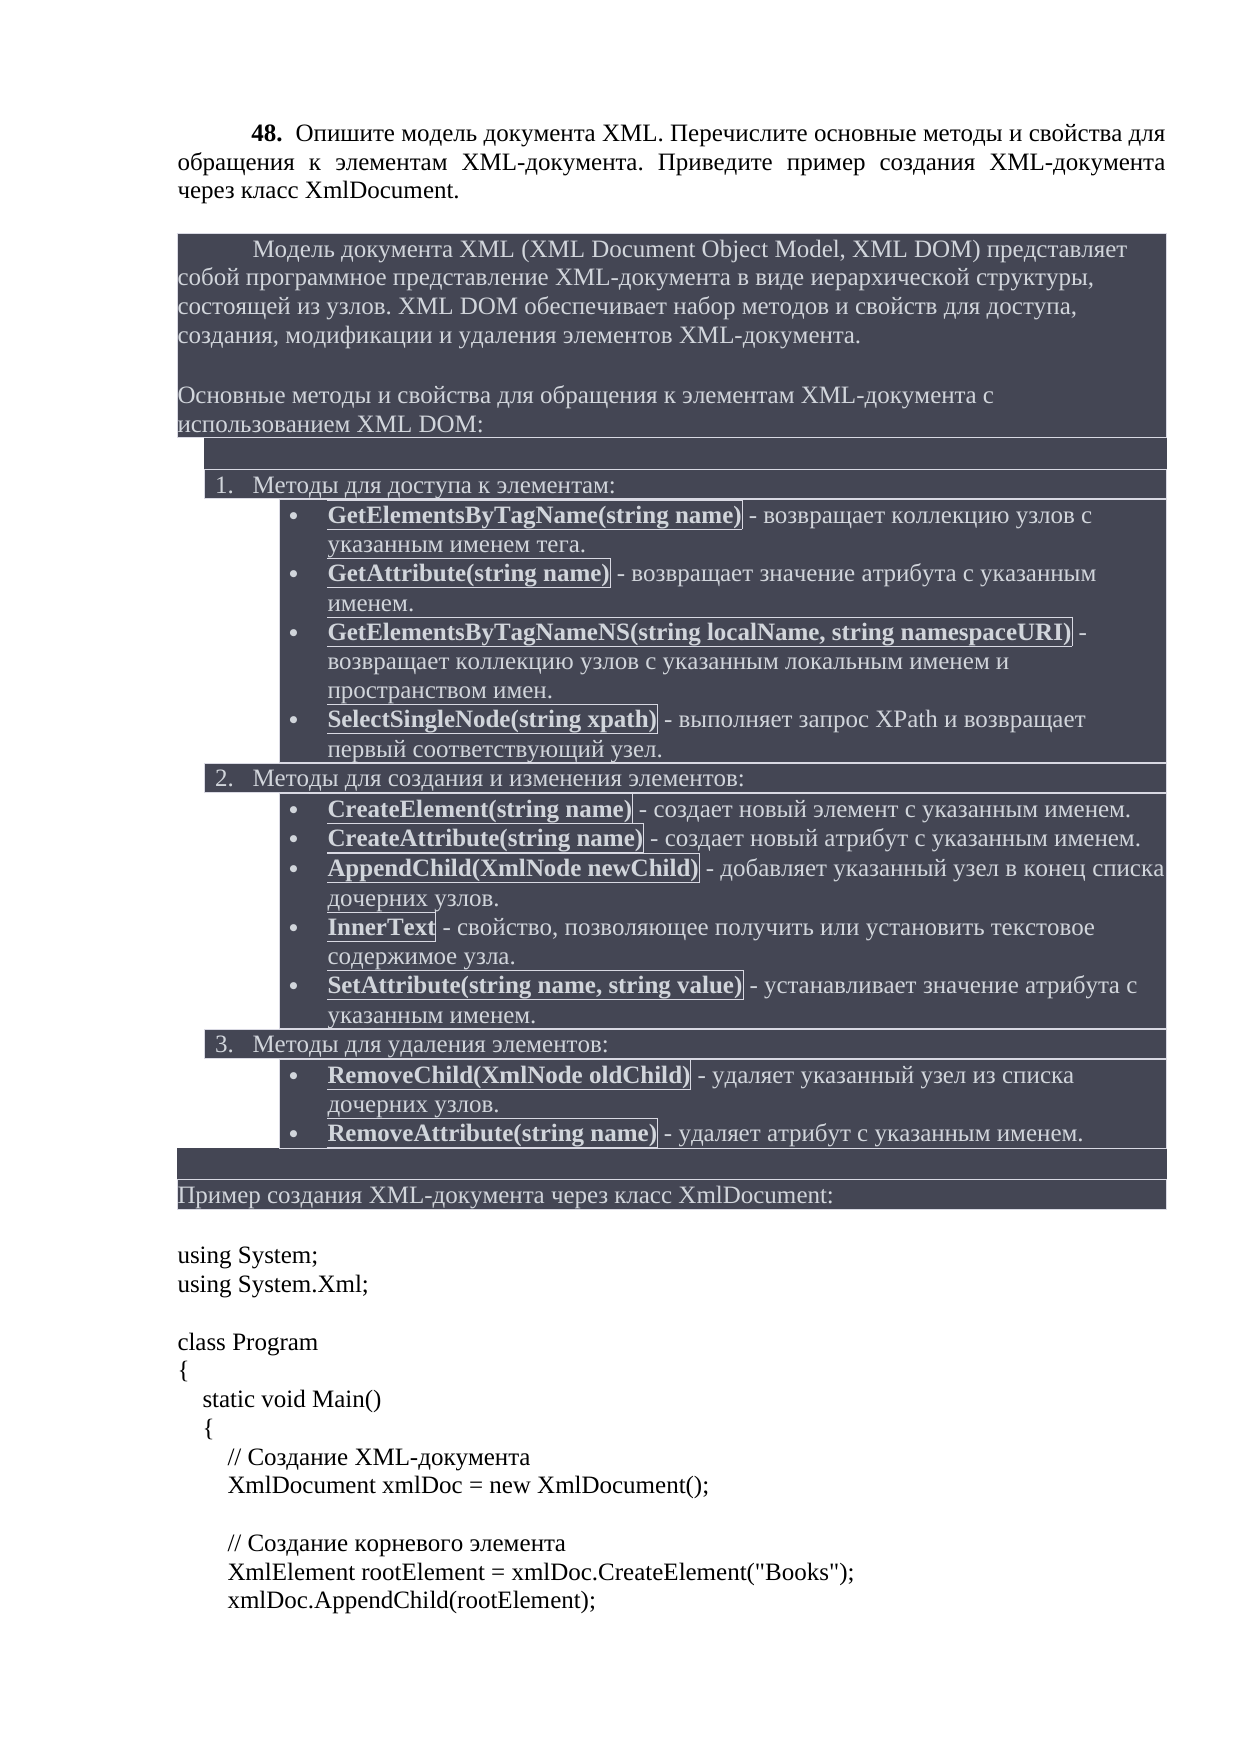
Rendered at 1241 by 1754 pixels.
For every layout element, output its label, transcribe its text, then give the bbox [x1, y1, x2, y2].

text // Создание корневого элемента [177, 1528, 1166, 1557]
text class Program [177, 1327, 1166, 1355]
list CreateAttribute(string name) - создает новый атрибут с указанным именем. [280, 822, 643, 852]
list SetAttribute(string name, string value) - устанавливает значение атрибута с указанным именем. [280, 969, 1166, 1028]
list Методы для создания и изменения элементов: [205, 764, 1166, 792]
list RemoveChild(XmlNode oldChild) - удаляет указанный узел из списка дочерних узлов. [280, 1060, 1166, 1117]
list InnerText - свойство, позволяющее получить или установить текстовое содержимое узла. [280, 911, 1166, 969]
text xmlDoc.AppendChild(rootElement); [177, 1585, 1166, 1614]
list Методы для доступа к элементам: [205, 470, 1166, 498]
text { [177, 1413, 1166, 1442]
list CreateAttribute(string name) - создает новый атрибут с указанным именем. [633, 822, 1166, 852]
list CreateElement(string name) - создает новый элемент с указанным именем. [280, 794, 632, 822]
text Пример создания XML-документа через класс XmlDocument: [178, 1180, 1166, 1209]
list Опишите модель документа XML. Перечислите основные методы и свойства для обращения к элементам XML-документа. Приведите пример создания XML-документа через класс XmlDocument. [177, 118, 1166, 204]
list Методы для удаления элементов: [205, 1030, 1166, 1058]
text XmlDocument xmlDoc = new XmlDocument(); [177, 1470, 1166, 1499]
text using System; [177, 1240, 1166, 1269]
text { [177, 1355, 1166, 1384]
list RemoveAttribute(string name) - удаляет атрибут с указанным именем. [280, 1117, 657, 1148]
list CreateElement(string name) - создает новый элемент с указанным именем. [633, 794, 1166, 822]
text // Создание XML-документа [177, 1442, 1166, 1470]
list GetElementsBуTagNameNS(string localName, string namespaceURI) - возвращает коллекцию узлов с указанным локальным именем и пространством имен. [280, 616, 1166, 703]
list RemoveAttribute(string name) - удаляет атрибут с указанным именем. [658, 1117, 1166, 1148]
text static void Main() [177, 1384, 1166, 1413]
list AppendChild(XmlNode newChild) - добавляет указанный узел в конец списка дочерних узлов. [280, 852, 1166, 911]
list GetAttribute(string name) - возвращает значение атрибута с указанным именем. [280, 557, 1166, 616]
text Основные методы и свойства для обращения к элементам XML-документа с использованием XML DOM: [178, 379, 1166, 437]
list GetElementsByTagName(string name) - возвращает коллекцию узлов с указанным именем тега. [280, 500, 1166, 557]
text XmlElement rootElement = xmlDoc.CreateElement("Books"); [177, 1557, 1166, 1585]
text using System.Xml; [177, 1269, 1166, 1298]
list SelectSingleNode(string xpath) - выполняет запрос XPath и возвращает первый соответствующий узел. [280, 703, 1166, 762]
text Модель документа XML (XML Document Object Model, XML DOM) представляет собой программное представление XML-документа в виде иерархической структуры, состоящей из узлов. XML DOM обеспечивает набор методов и свойств для доступа, создания, модификации и удаления элементов XML-документа. [178, 234, 1166, 349]
